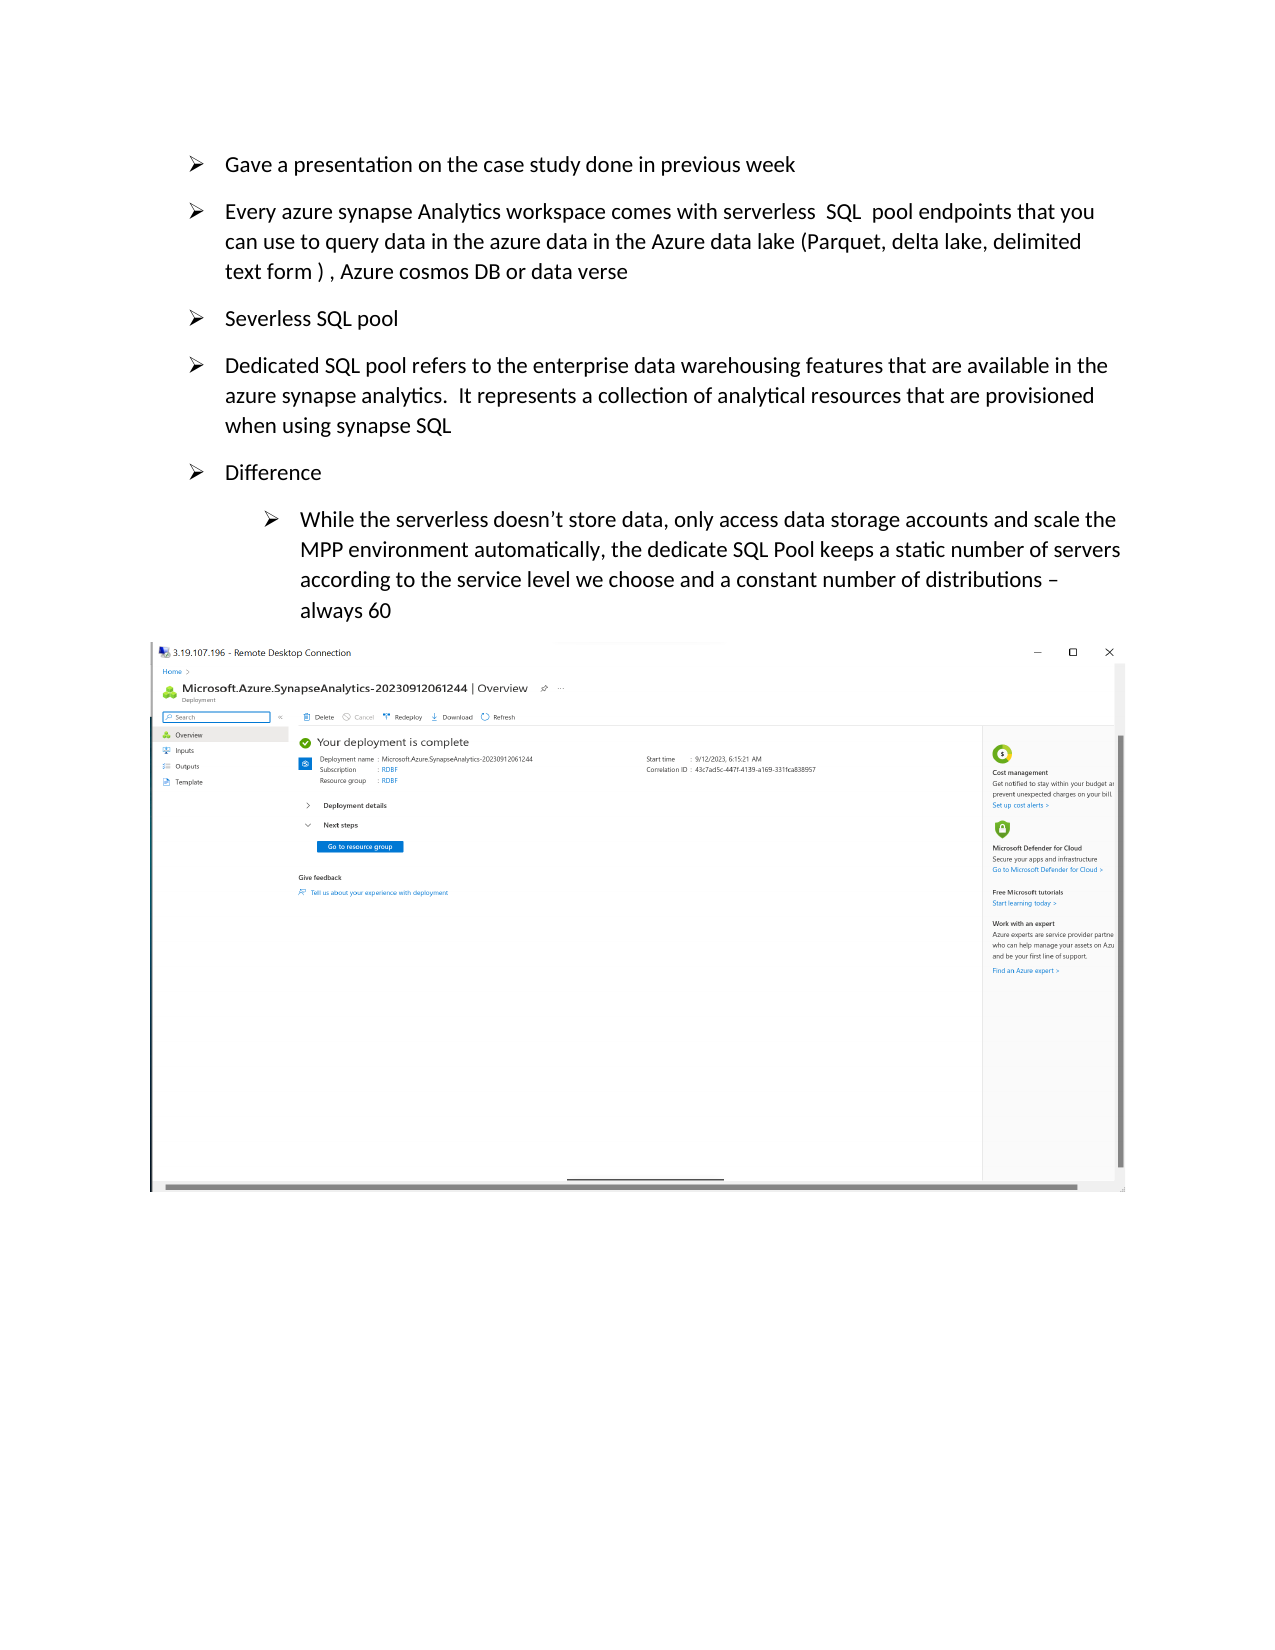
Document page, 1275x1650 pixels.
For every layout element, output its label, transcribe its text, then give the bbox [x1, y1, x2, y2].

list Difference [187, 458, 1125, 486]
picture [150, 642, 1125, 1192]
list Every azure synapse Analytics workspace comes with serverless SQL pool endpoints that you can use to query data in the azure data in the Azure data lake (Parquet, delta lake, delimited text form ) , Azure cosmos DB or data verse [187, 197, 1125, 285]
list Severless SQL pool [187, 304, 1125, 332]
list While the serverless doesn’t store data, only access data storage accounts and scale the MPP environment automatically, the dedicate SQL Pool keeps a static number of servers according to the service level we choose and a constant number of distributions – always 60 [262, 505, 1125, 624]
list Gave a presentation on the case study done in previous week [187, 150, 1125, 178]
list Dedicated SQL pool refers to the enterprise data warehousing features that are available in the azure synapse analytics. It represents a collection of analytical resources that are provisioned when using synapse SQL [187, 351, 1125, 439]
